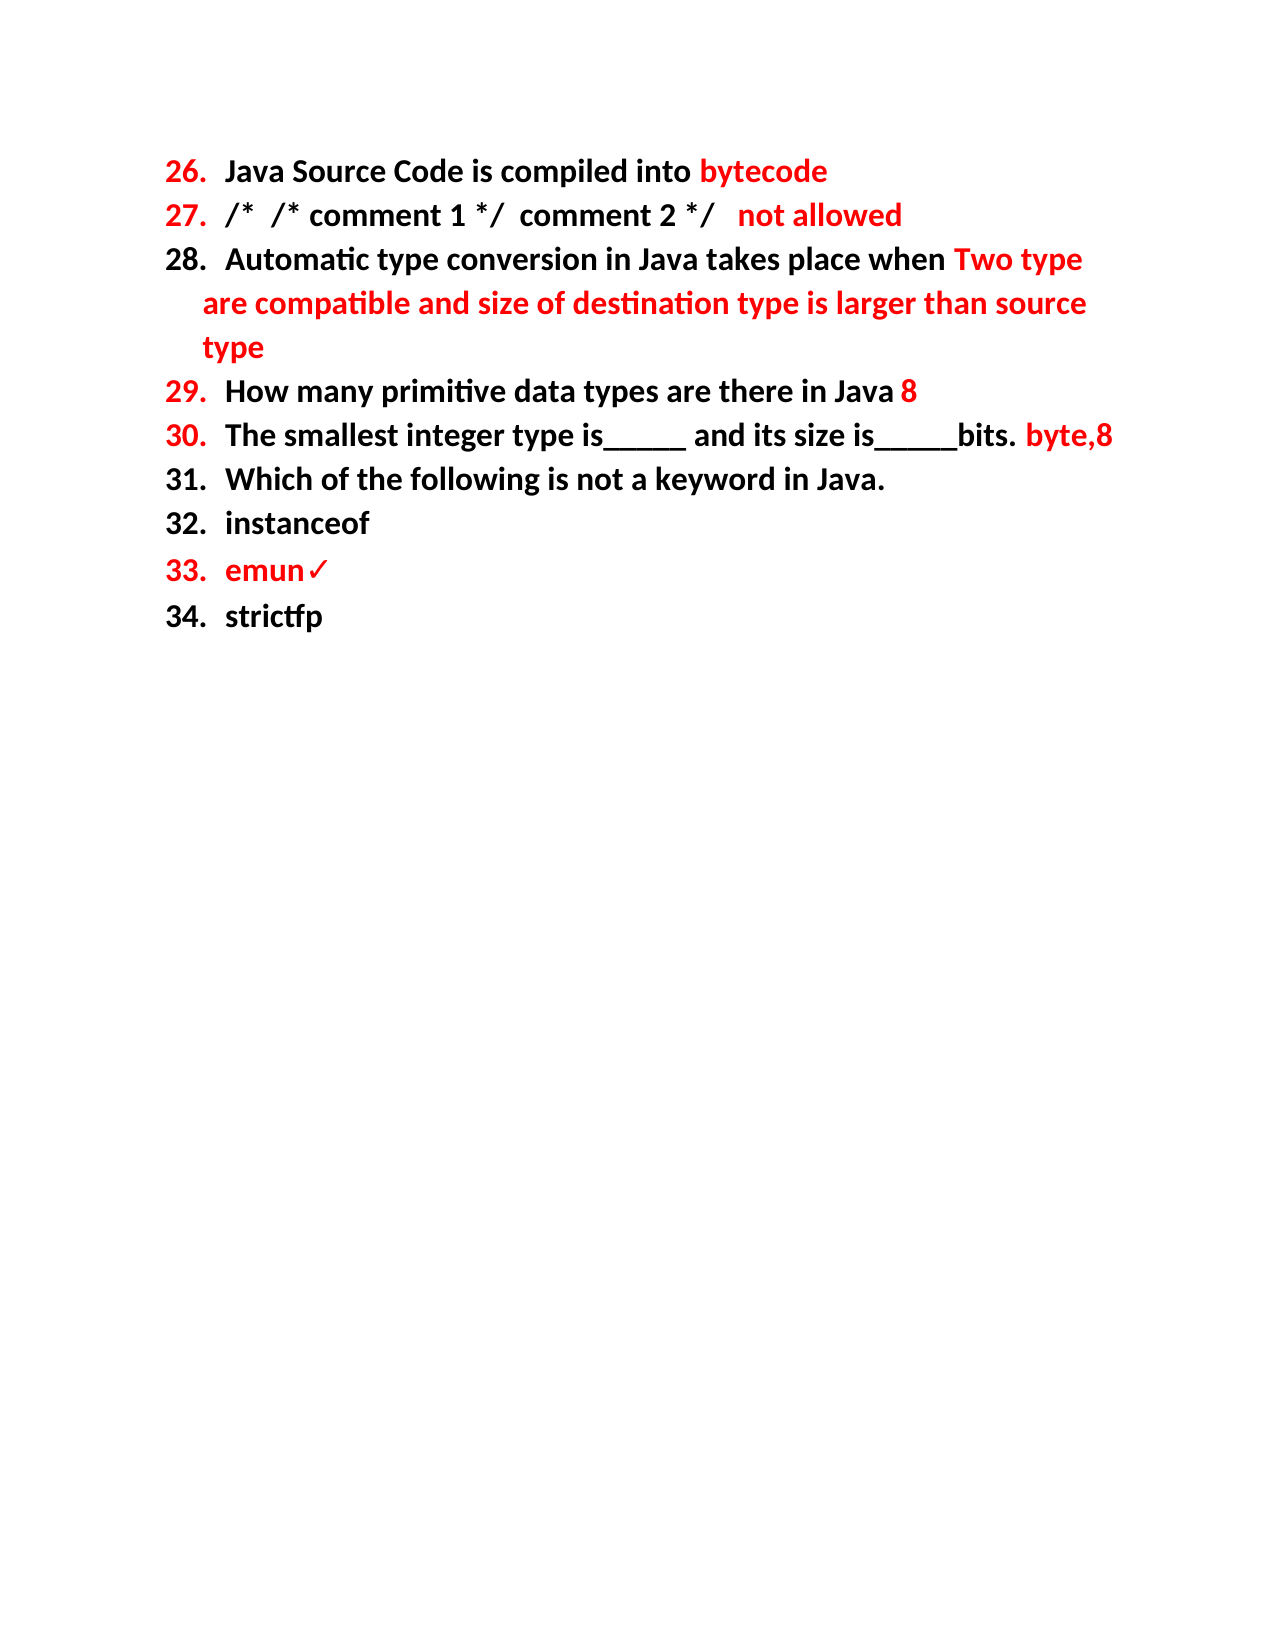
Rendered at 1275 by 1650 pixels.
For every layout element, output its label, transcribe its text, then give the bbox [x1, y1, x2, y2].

list Automatic type conversion in Java takes place when Two type are compatible and size of destination type is larger than source type [165, 238, 1125, 367]
list emun✓ [165, 546, 1125, 591]
list /* /* comment 1 */ comment 2 */ not allowed [165, 194, 1125, 235]
list How many primitive data types are there in Java 8 [165, 370, 1125, 411]
list The smallest integer type is_____ and its size is_____bits. byte,8 [165, 414, 1125, 454]
list Java Source Code is compiled into bytecode [165, 150, 1125, 191]
list instanceof [165, 502, 1125, 542]
list Which of the following is not a keyword in Java. [165, 458, 1125, 498]
list strictfp [165, 594, 1125, 635]
